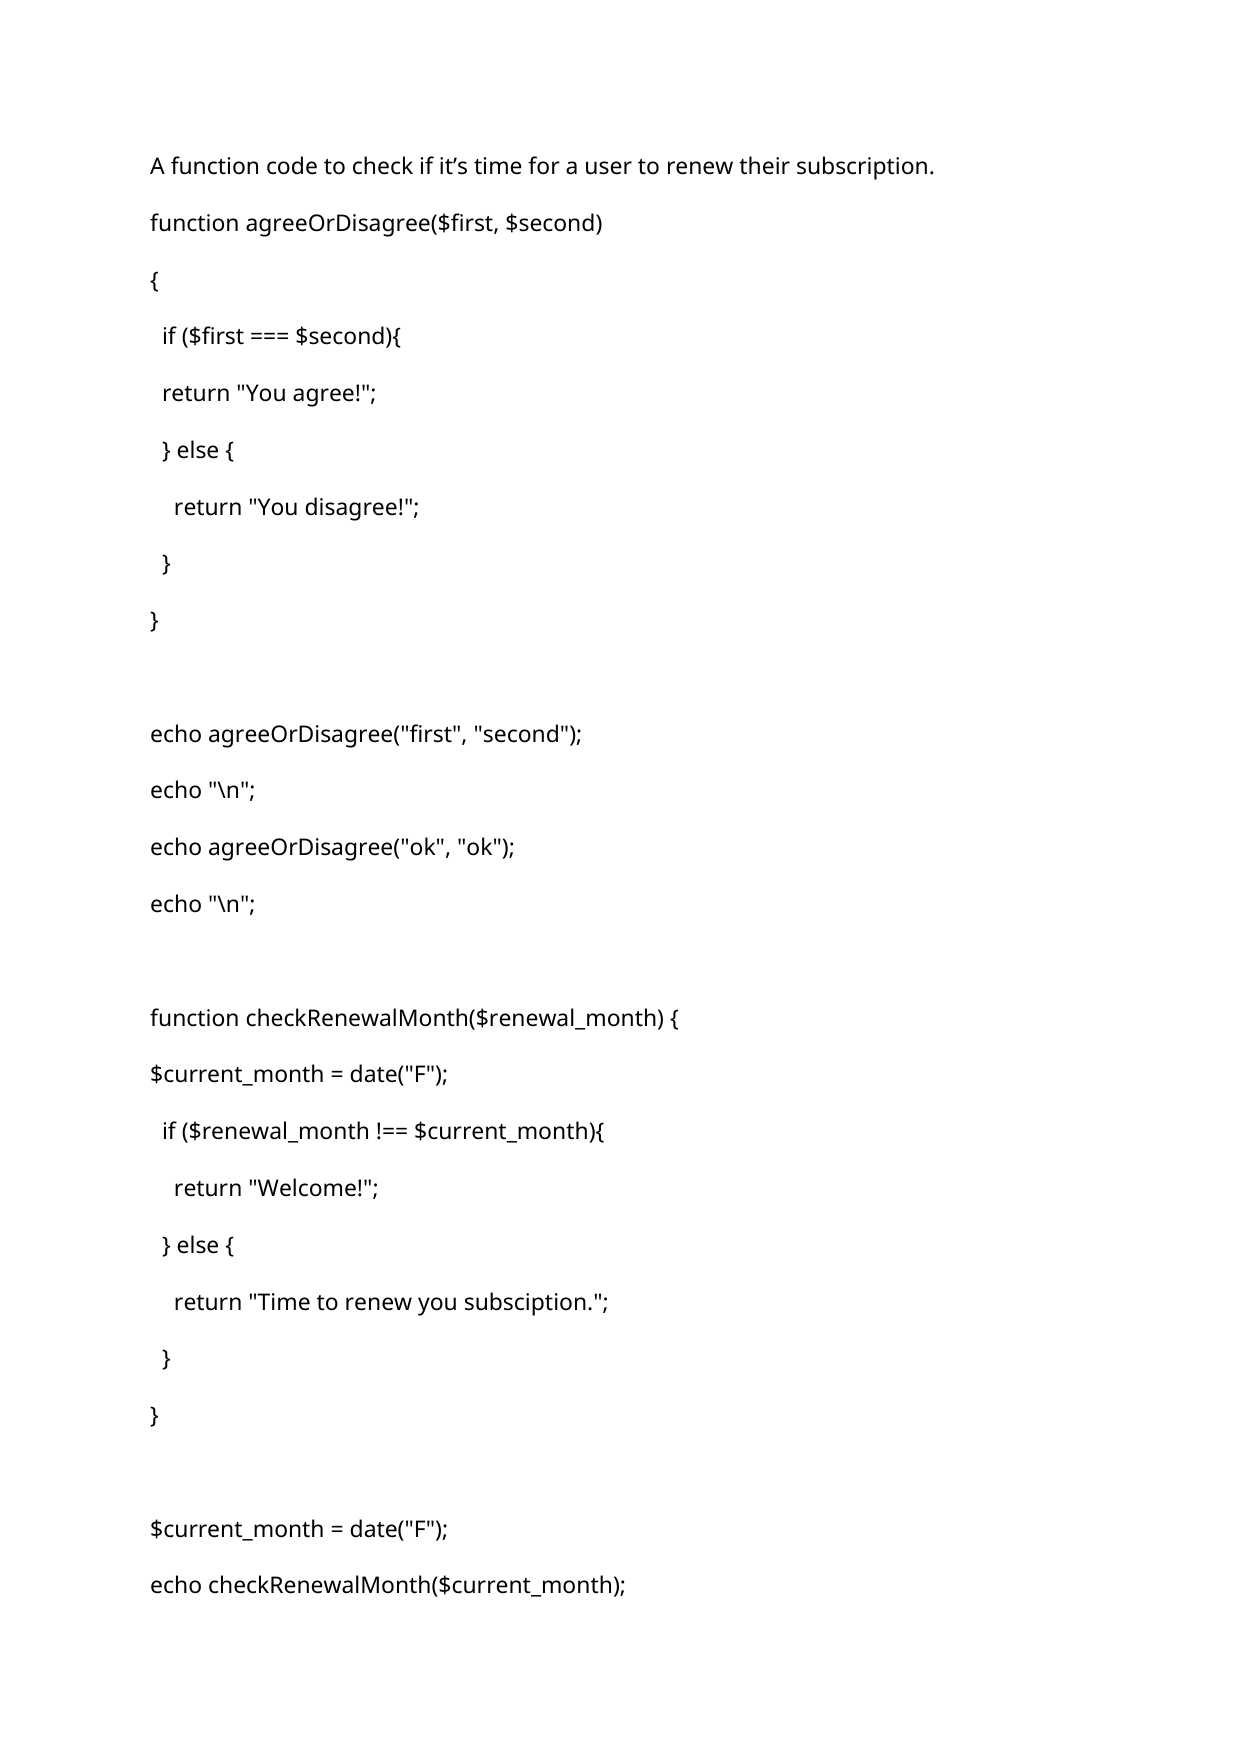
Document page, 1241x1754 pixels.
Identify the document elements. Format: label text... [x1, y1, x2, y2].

text } [150, 1399, 1090, 1430]
text $current_month = date("F"); [150, 1058, 1090, 1089]
text if ($first === $second){ [150, 320, 1090, 352]
text return "Welcome!"; [150, 1172, 1090, 1203]
text echo "\n"; [150, 774, 1090, 806]
text } [150, 547, 1090, 579]
text return "Time to renew you subsciption."; [150, 1285, 1090, 1317]
text A function code to check if it’s time for a user to renew their subscription. [150, 150, 1090, 181]
text echo agreeOrDisagree("first", "second"); [150, 718, 1090, 749]
text $current_month = date("F"); [150, 1512, 1090, 1544]
text return "You disagree!"; [150, 491, 1090, 522]
text if ($renewal_month !== $current_month){ [150, 1115, 1090, 1146]
text echo agreeOrDisagree("ok", "ok"); [150, 831, 1090, 862]
text echo checkRenewalMonth($current_month); [150, 1569, 1090, 1601]
text } else { [150, 434, 1090, 465]
text { [150, 263, 1090, 295]
text } [150, 1342, 1090, 1373]
text function agreeOrDisagree($first, $second) [150, 207, 1090, 238]
text echo "\n"; [150, 888, 1090, 919]
text } [150, 604, 1090, 635]
text return "You agree!"; [150, 377, 1090, 408]
text function checkRenewalMonth($renewal_month) { [150, 1002, 1090, 1033]
text } else { [150, 1229, 1090, 1260]
